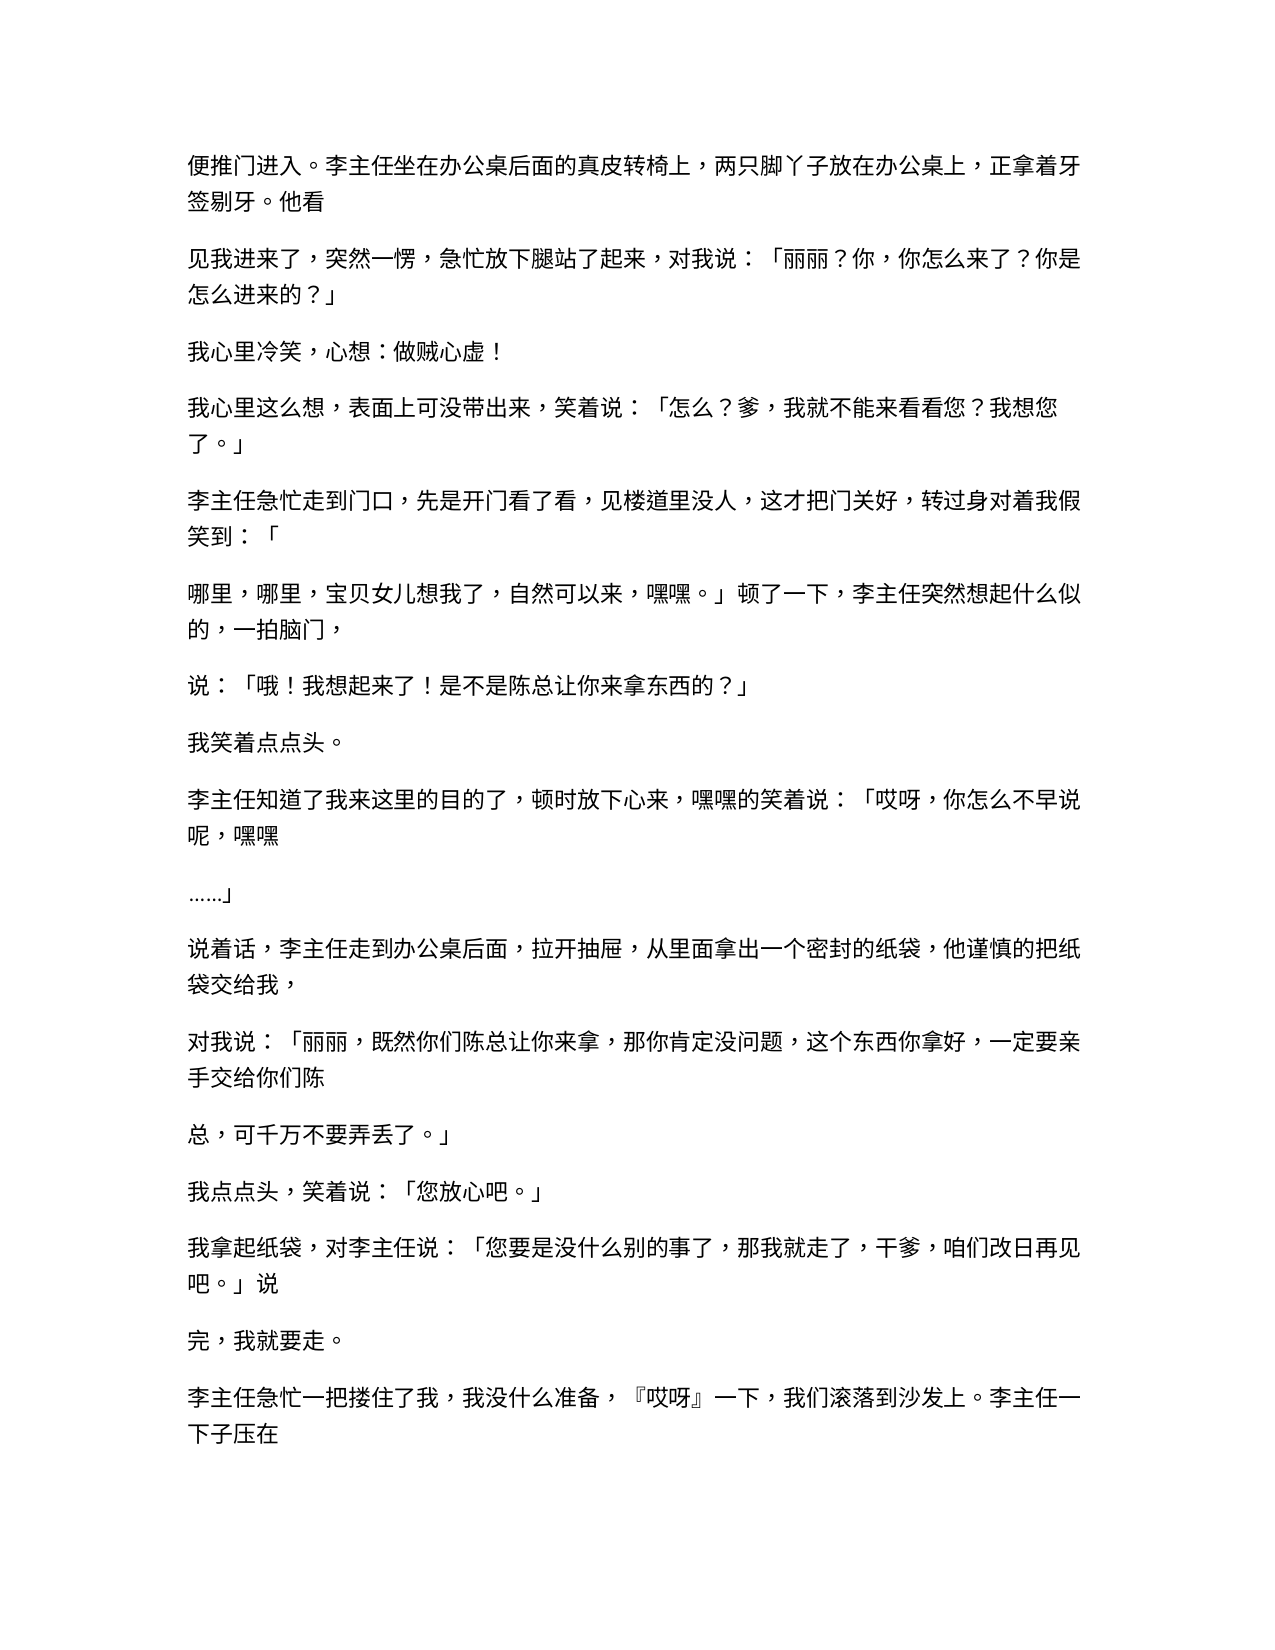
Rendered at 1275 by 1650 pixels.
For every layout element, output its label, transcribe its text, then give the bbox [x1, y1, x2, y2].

text 总，可千万不要弄丢了。」 [187, 1119, 1087, 1150]
text 对我说：「丽丽，既然你们陈总让你来拿，那你肯定没问题，这个东西你拿好，一定要亲手交给你们陈 [187, 1026, 1087, 1093]
text 我心里这么想，表面上可没带出来，笑着说：「怎么？爹，我就不能来看看您？我想您了。」 [187, 392, 1087, 459]
text 我心里冷笑，心想：做贼心虚！ [187, 335, 1087, 367]
text 便推门进入。李主任坐在办公桌后面的真皮转椅上，两只脚丫子放在办公桌上，正拿着牙签剔牙。他看 [187, 150, 1087, 217]
text 李主任急忙一把搂住了我，我没什么准备，『哎呀』一下，我们滚落到沙发上。李主任一下子压在 [187, 1382, 1087, 1449]
text 李主任急忙走到门口，先是开门看了看，见楼道里没人，这才把门关好，转过身对着我假笑到：「 [187, 485, 1087, 552]
text 说：「哦！我想起来了！是不是陈总让你来拿东西的？」 [187, 670, 1087, 702]
text 李主任知道了我来这里的目的了，顿时放下心来，嘿嘿的笑着说：「哎呀，你怎么不早说呢，嘿嘿 [187, 784, 1087, 851]
text ……」 [187, 877, 1087, 908]
text 我点点头，笑着说：「您放心吧。」 [187, 1176, 1087, 1207]
text 完，我就要走。 [187, 1325, 1087, 1356]
text 见我进来了，突然一愣，急忙放下腿站了起来，对我说：「丽丽？你，你怎么来了？你是怎么进来的？」 [187, 243, 1087, 310]
text 我拿起纸袋，对李主任说：「您要是没什么别的事了，那我就走了，干爹，咱们改日再见吧。」说 [187, 1232, 1087, 1299]
text 哪里，哪里，宝贝女儿想我了，自然可以来，嘿嘿。」顿了一下，李主任突然想起什么似的，一拍脑门， [187, 578, 1087, 645]
text 我笑着点点头。 [187, 727, 1087, 758]
text 说着话，李主任走到办公桌后面，拉开抽屉，从里面拿出一个密封的纸袋，他谨慎的把纸袋交给我， [187, 933, 1087, 1001]
